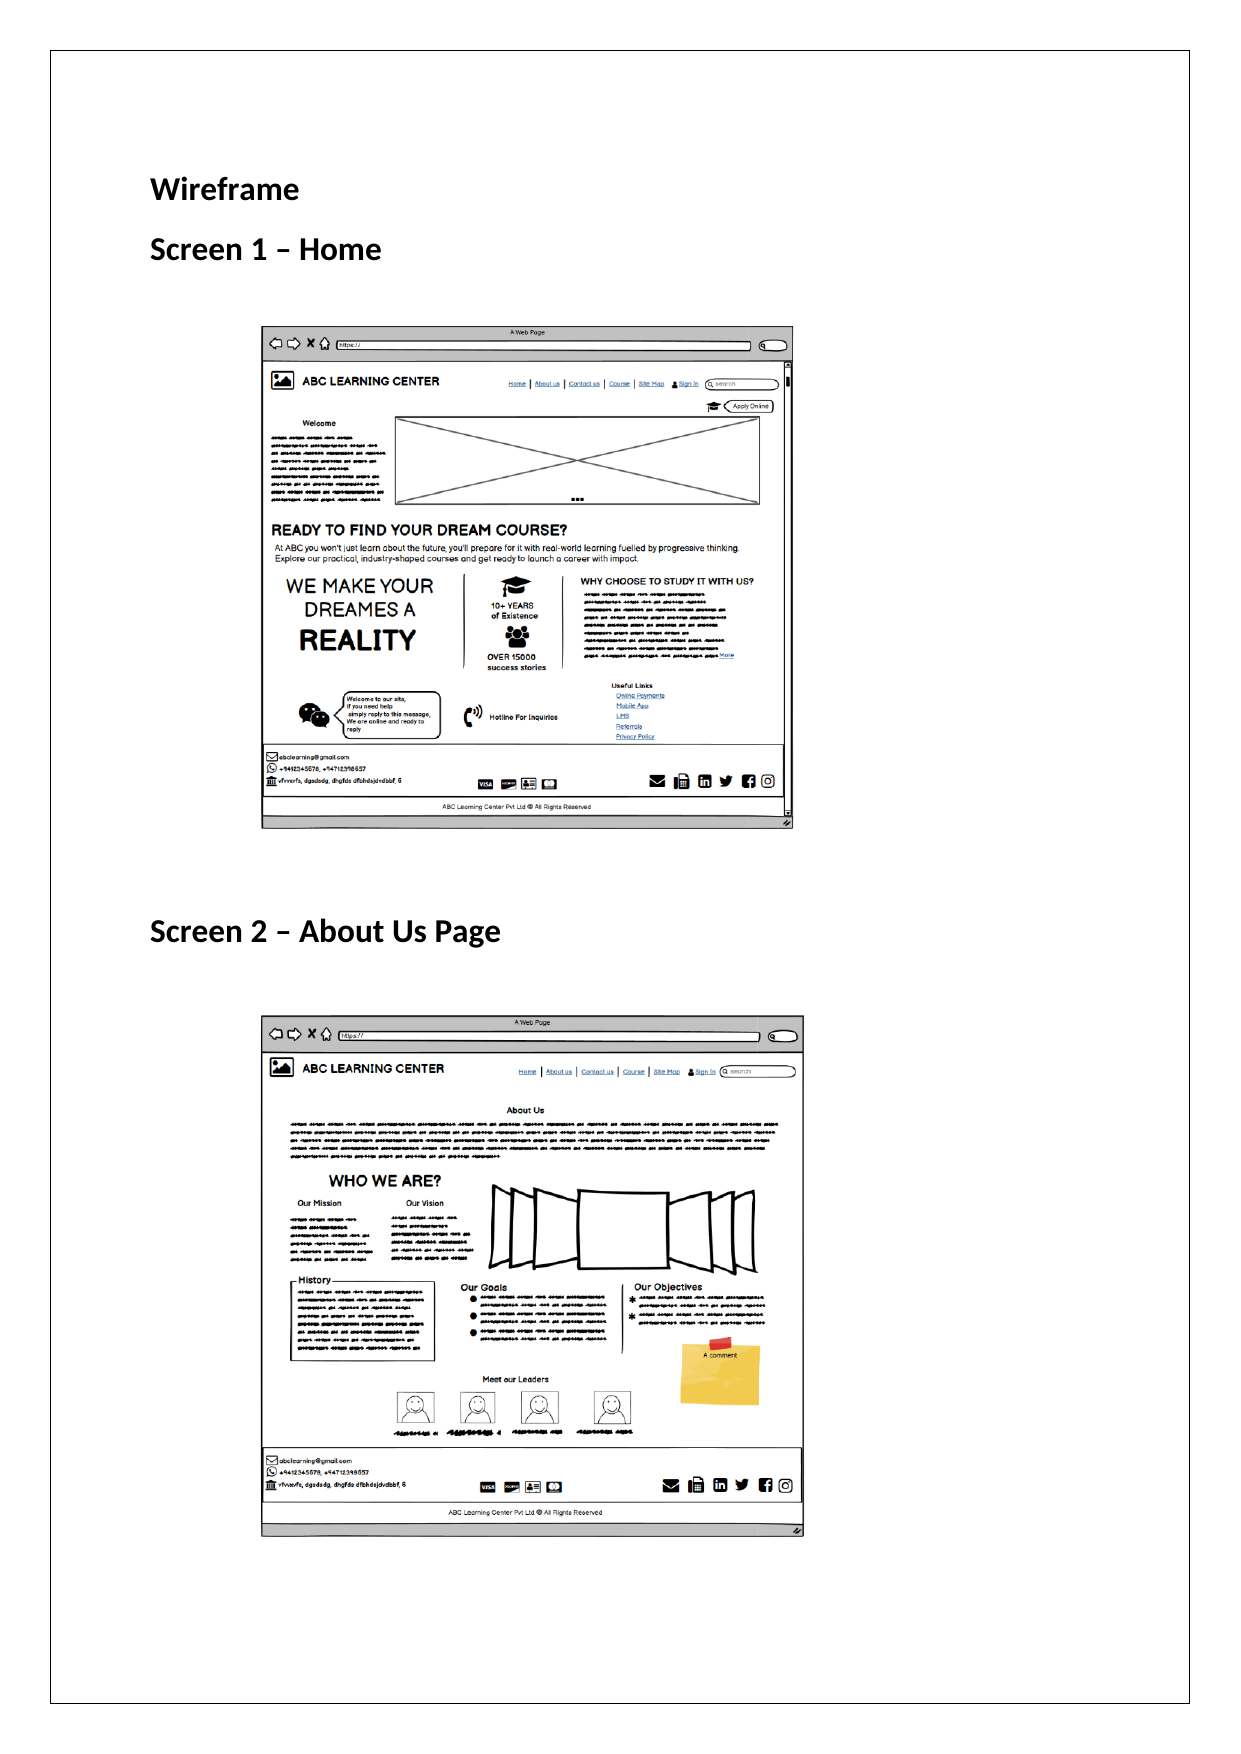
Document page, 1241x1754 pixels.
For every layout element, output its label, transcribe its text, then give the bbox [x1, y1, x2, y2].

picture [254, 1015, 810, 1537]
text Screen 2 – About Us Page [150, 910, 1090, 950]
picture [251, 326, 804, 829]
text Screen 1 – Home [150, 228, 1090, 269]
text Wireframe [150, 168, 1090, 208]
